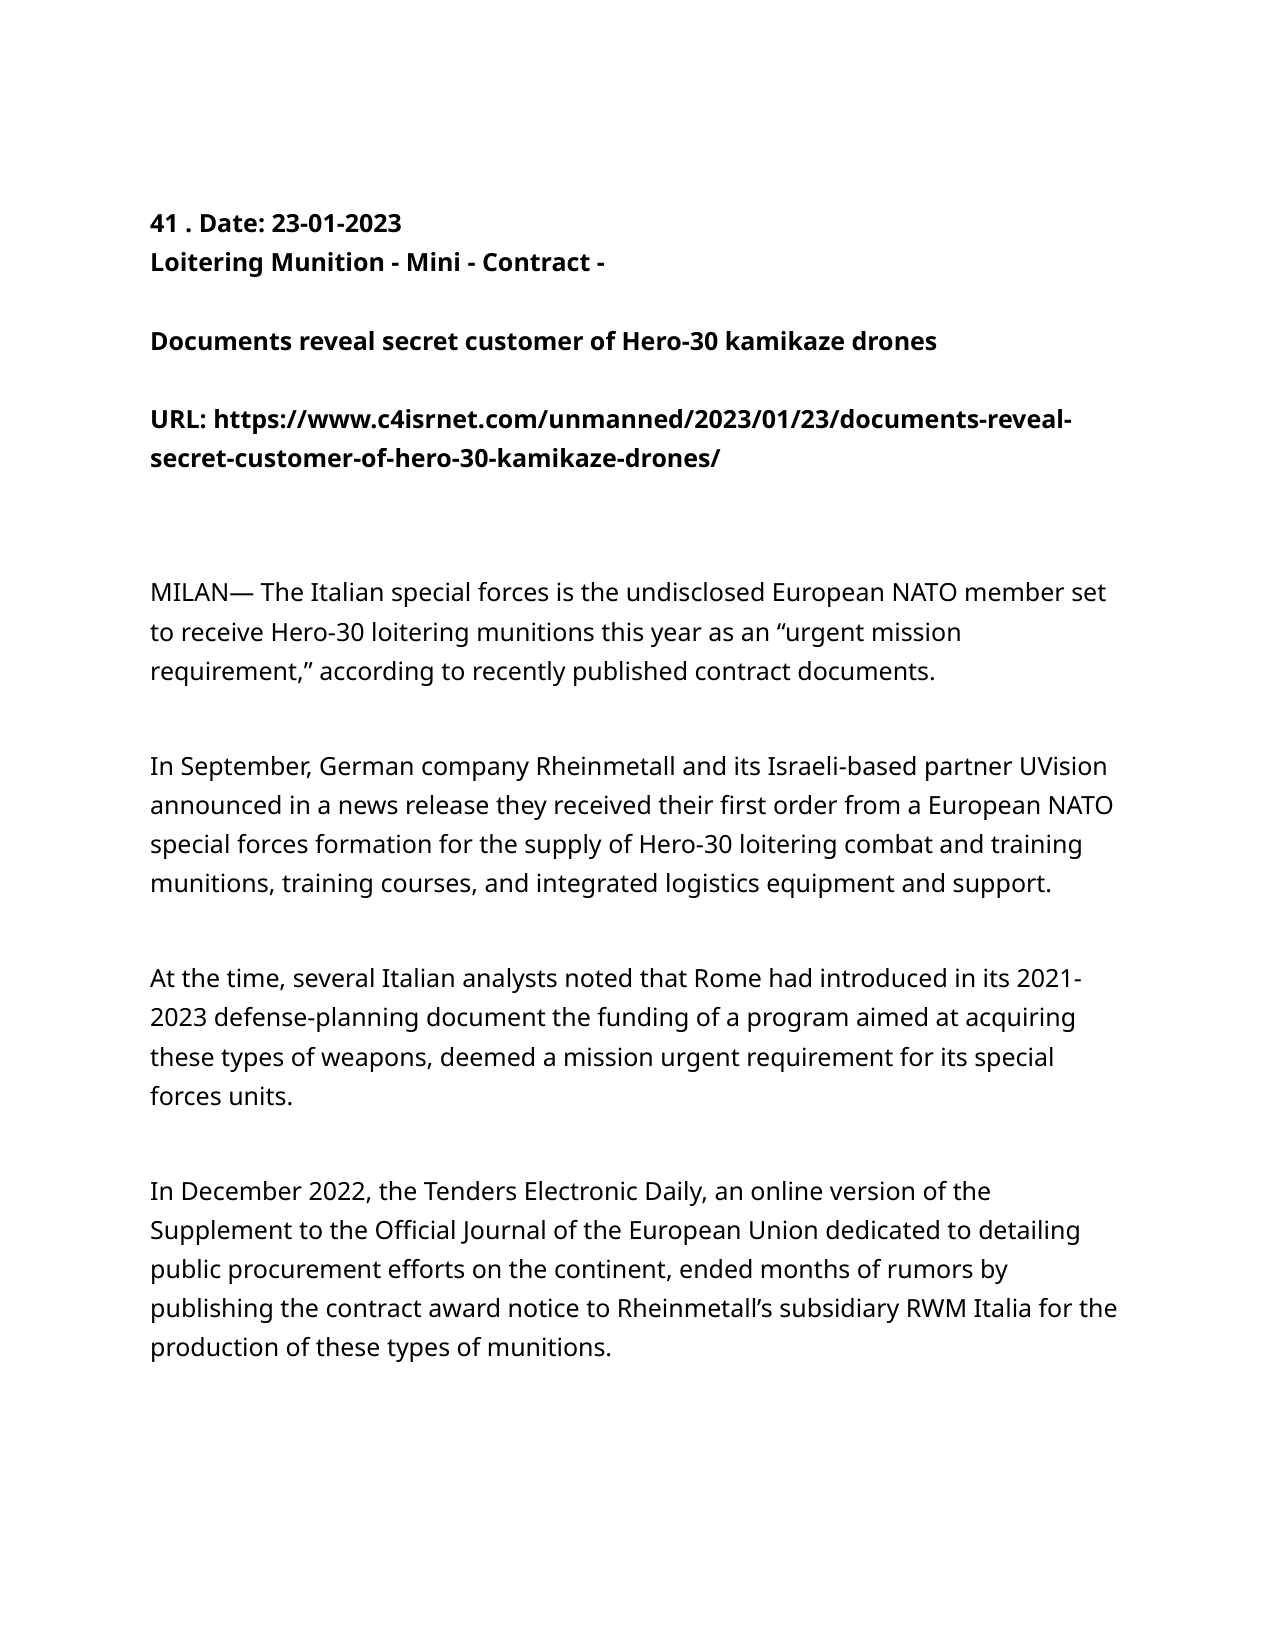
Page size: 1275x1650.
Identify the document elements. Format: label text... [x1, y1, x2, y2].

text In September, German company Rheinmetall and its Israeli-based partner UVision announced in a news release they received their first order from a European NATO special forces formation for the supply of Hero-30 loitering combat and training munitions, training courses, and integrated logistics equipment and support. [150, 748, 1125, 939]
text At the time, several Italian analysts noted that Rome had introduced in its 2021-2023 defense-planning document the funding of a program aimed at acquiring these types of weapons, deemed a mission urgent requirement for its special forces units. [150, 961, 1125, 1152]
text MILAN— The Italian special forces is the undisclosed European NATO member set to receive Hero-30 loitering munitions this year as an “urgent mission requirement,” according to recently published contract documents. [150, 575, 1125, 727]
text 41 . Date: 23-01-2023 Loitering Munition - Mini - Contract - Documents reveal secret customer of Hero-30 kamikaze drones URL: https://www.c4isrnet.com/unmanned/2023/01/23/documents-reveal-secret-customer-of-hero-30-kamikaze-drones/ [150, 206, 1125, 553]
text In December 2022, the Tenders Electronic Daily, an online version of the Supplement to the Official Journal of the European Union dedicated to detailing public procurement efforts on the continent, ended months of rumors by publishing the contract award notice to Rheinmetall’s subsidiary RWM Italia for the production of these types of munitions. [150, 1173, 1125, 1403]
